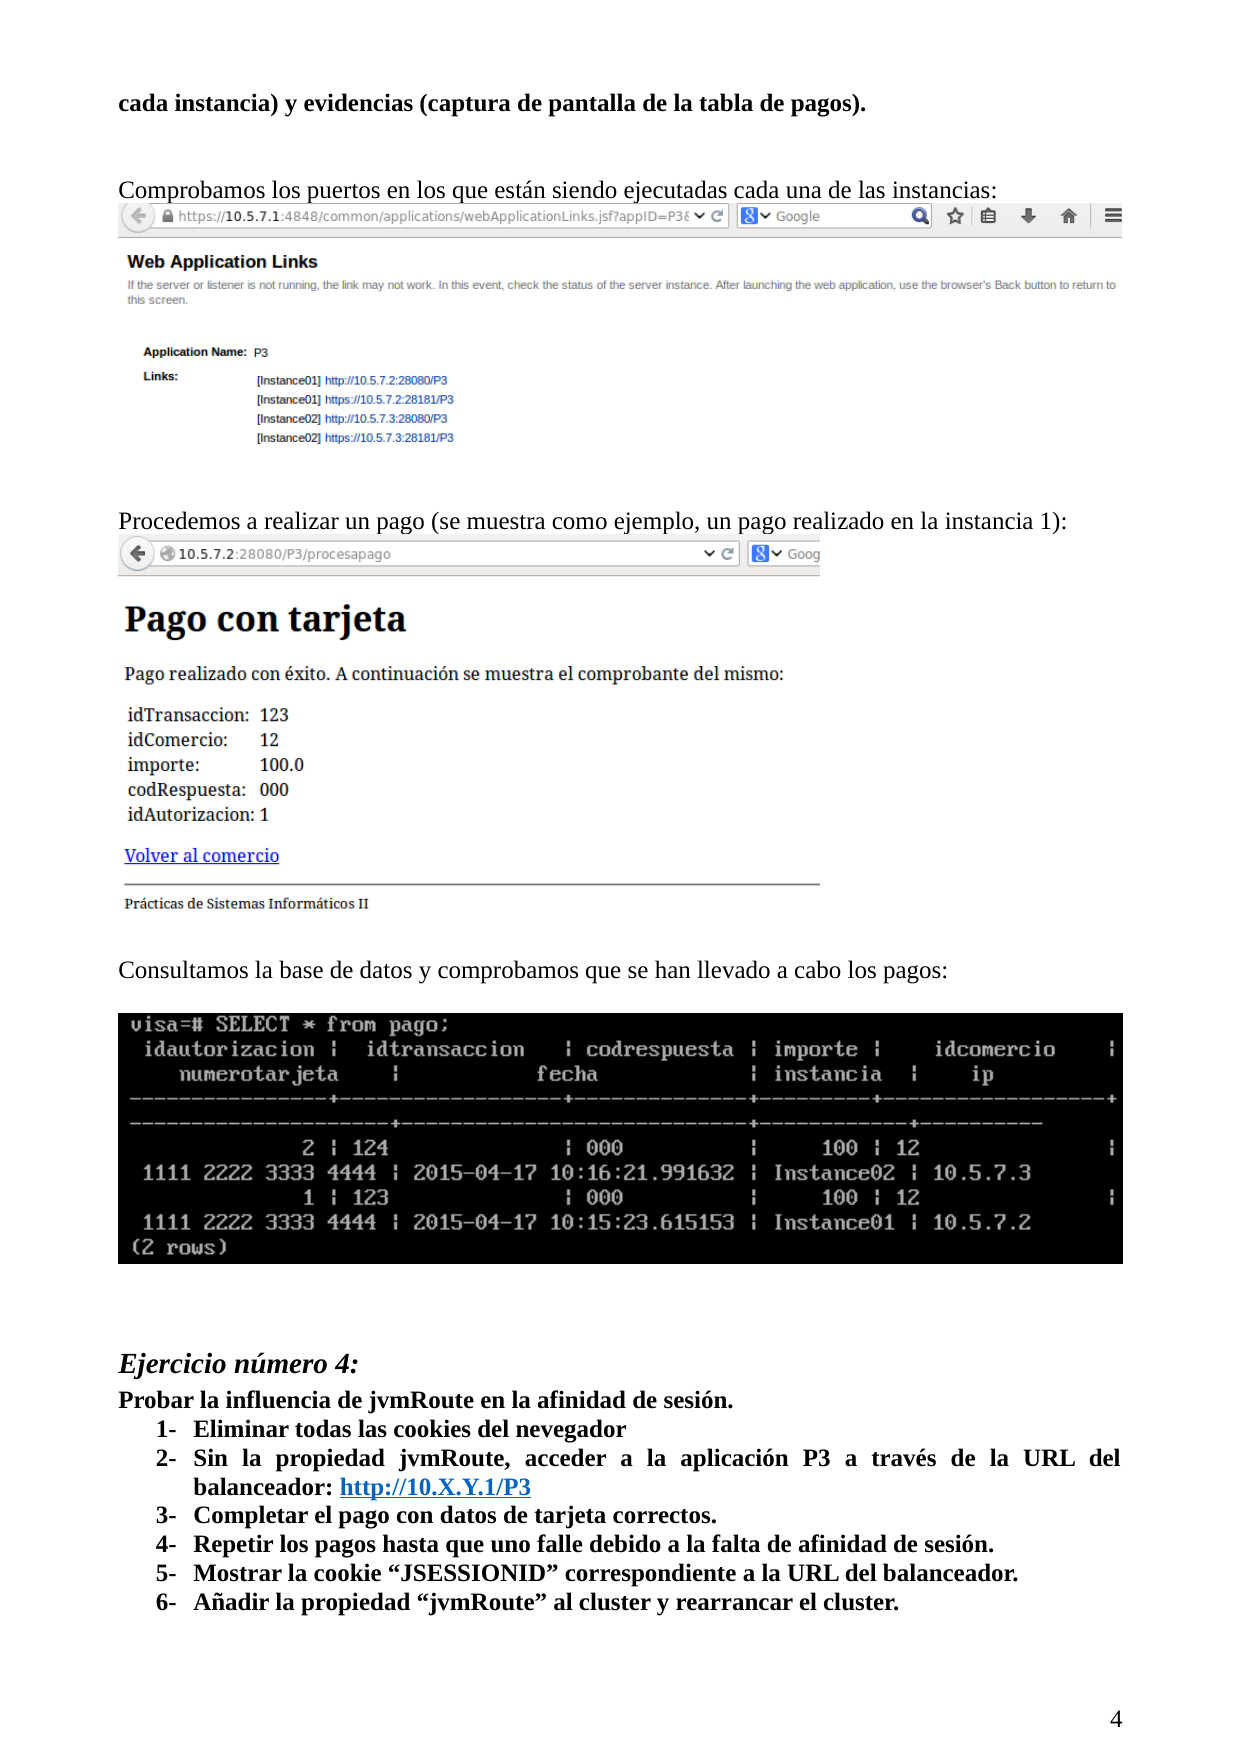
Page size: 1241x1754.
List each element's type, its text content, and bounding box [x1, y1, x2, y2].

picture [118, 1013, 1123, 1264]
text Consultamos la base de datos y comprobamos que se han llevado a cabo los pagos: [118, 956, 1122, 984]
subtitle Ejercicio número 4: [118, 1346, 1122, 1379]
list Sin la propiedad jvmRoute, acceder a la aplicación P3 a través de la URL del balanceador: http://10.X.Y.1/P3 [156, 1443, 1122, 1501]
picture [118, 534, 820, 927]
picture [118, 203, 1122, 477]
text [118, 88, 1122, 117]
text Comprobamos los puertos en los que están siendo ejecutadas cada una de las instancias: [118, 175, 1122, 203]
text Probar la influencia de jvmRoute en la afinidad de sesión. [118, 1386, 1122, 1414]
list Eliminar todas las cookies del nevegador [156, 1414, 1122, 1443]
text Procedemos a realizar un pago (se muestra como ejemplo, un pago realizado en la instancia 1): [118, 506, 1122, 534]
list Añadir la propiedad “jvmRoute” al cluster y rearrancar el cluster. [156, 1587, 1122, 1616]
list Repetir los pagos hasta que uno falle debido a la falta de afinidad de sesión. [156, 1529, 1122, 1558]
list Completar el pago con datos de tarjeta correctos. [156, 1501, 1122, 1529]
list Mostrar la cookie “JSESSIONID” correspondiente a la URL del balanceador. [156, 1558, 1122, 1587]
